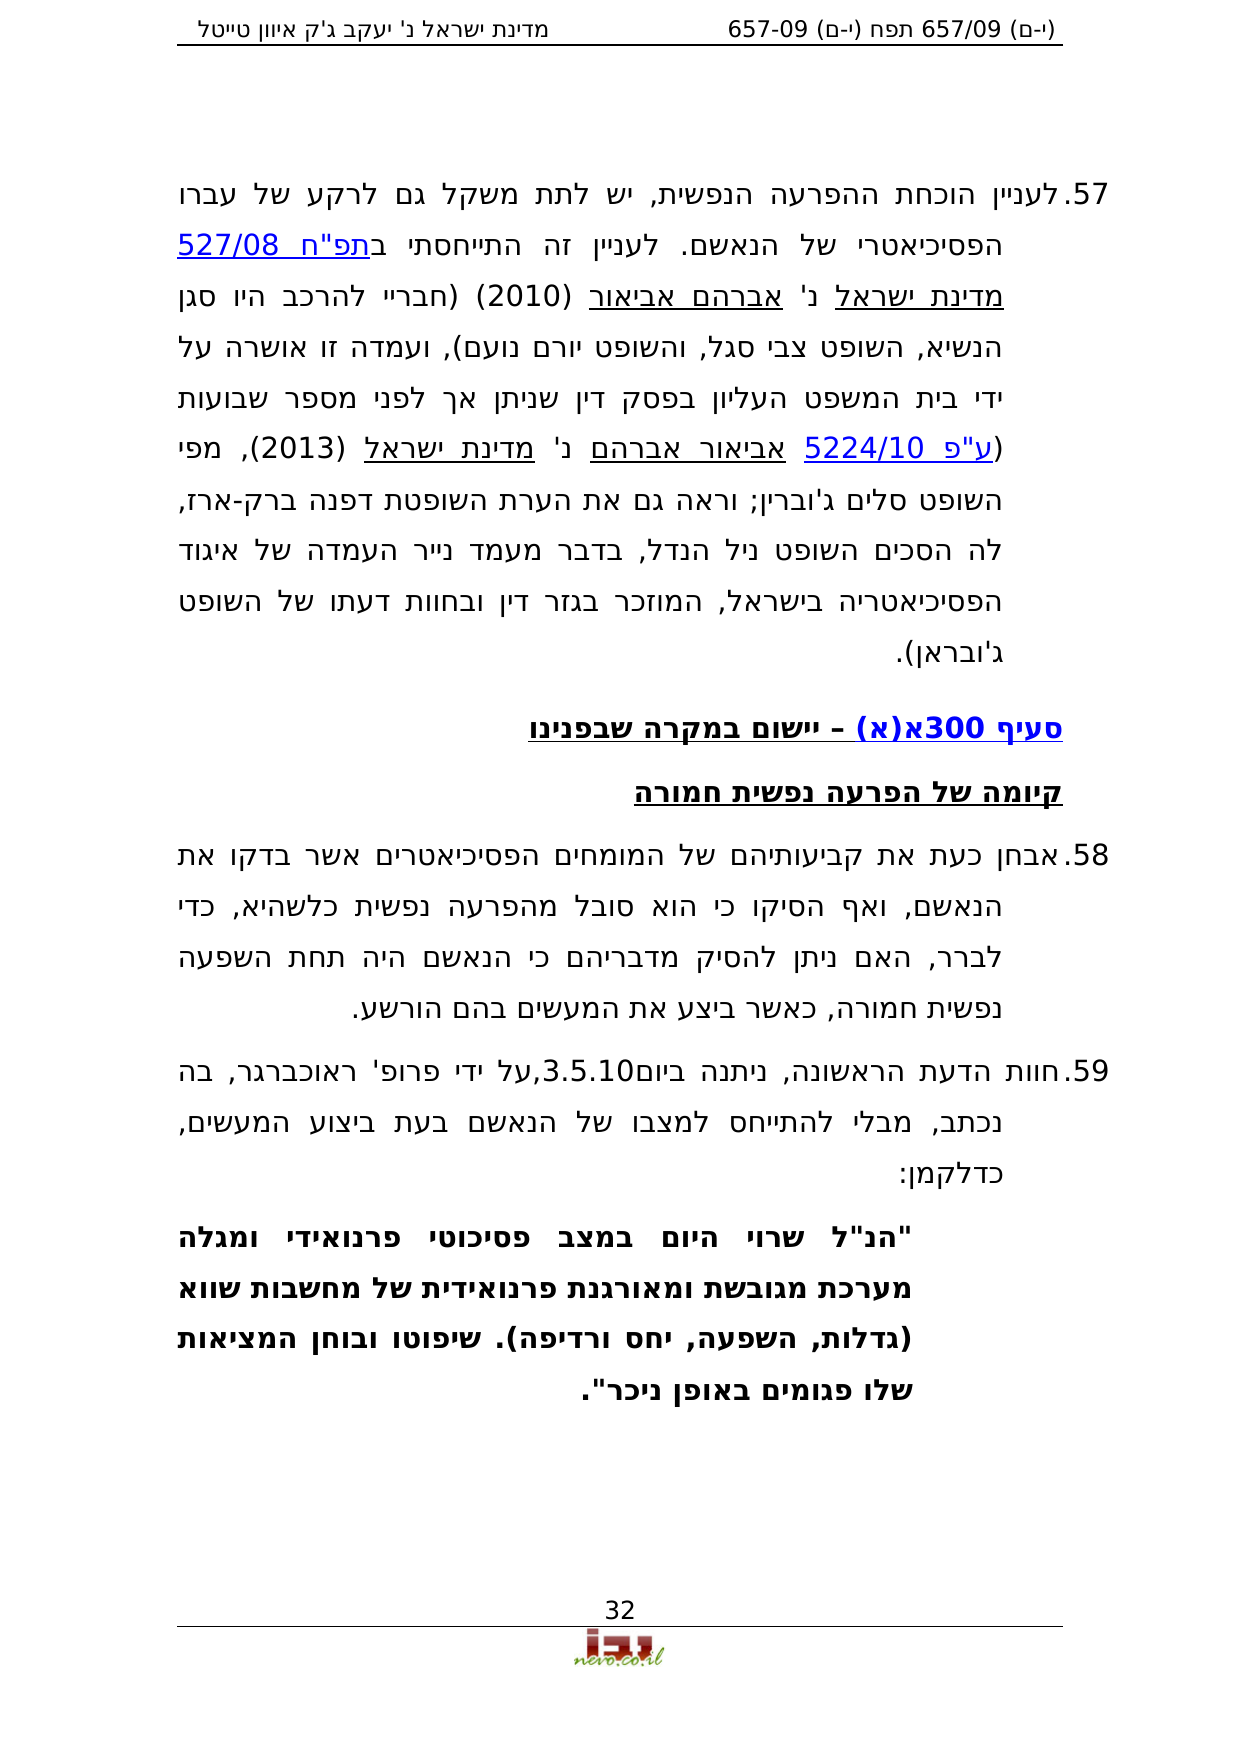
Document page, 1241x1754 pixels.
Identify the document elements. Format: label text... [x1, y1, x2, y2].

list לעניין הוכחת ההפרעה הנפשית, יש לתת משקל גם לרקע של עברו הפסיכיאטרי של הנאשם. לעניין זה התייחסתי בתפ"ח 527/08 מדינת ישראל נ' אברהם אביאור (2010) (חבריי להרכב היו סגן הנשיא, השופט צבי סגל, והשופט יורם נועם), ועמדה זו אושרה על ידי בית המשפט העליון בפסק דין שניתן אך לפני מספר שבועות (ע"פ 5224/10 אביאור אברהם נ' מדינת ישראל (2013), מפי השופט סלים ג'וברין; וראה גם את הערת השופטת דפנה ברק-ארז, לה הסכים השופט ניל הנדל, בדבר מעמד נייר העמדה של איגוד הפסיכיאטריה בישראל, המוזכר בגזר דין ובחוות דעתו של השופט ג'ובראן). [177, 177, 1063, 669]
list אבחן כעת את קביעותיהם של המומחים הפסיכיאטרים אשר בדקו את הנאשם, ואף הסיקו כי הוא סובל מהפרעה נפשית כלשהיא, כדי לברר, האם ניתן להסיק מדבריהם כי הנאשם היה תחת השפעה נפשית חמורה, כאשר ביצע את המעשים בהם הורשע. [177, 838, 1063, 1025]
list חוות הדעת הראשונה, ניתנה ביום3.5.10,על ידי פרופ' ראוכברגר, בה נכתב, מבלי להתייחס למצבו של הנאשם בעת ביצוע המעשים, כדלקמן: [177, 1055, 1063, 1191]
picture [574, 1628, 666, 1667]
text סעיף 300א(א) – יישום במקרה שבפנינו [177, 712, 1063, 746]
text קיומה של הפרעה נפשית חמורה [177, 775, 1063, 809]
text "הנ"ל שרוי היום במצב פסיכוטי פרנואידי ומגלה מערכת מגובשת ומאורגנת פרנואידית של מחשבות שווא (גדלות, השפעה, יחס ורדיפה). שיפוטו ובוחן המציאות שלו פגומים באופן ניכר". [177, 1220, 913, 1407]
